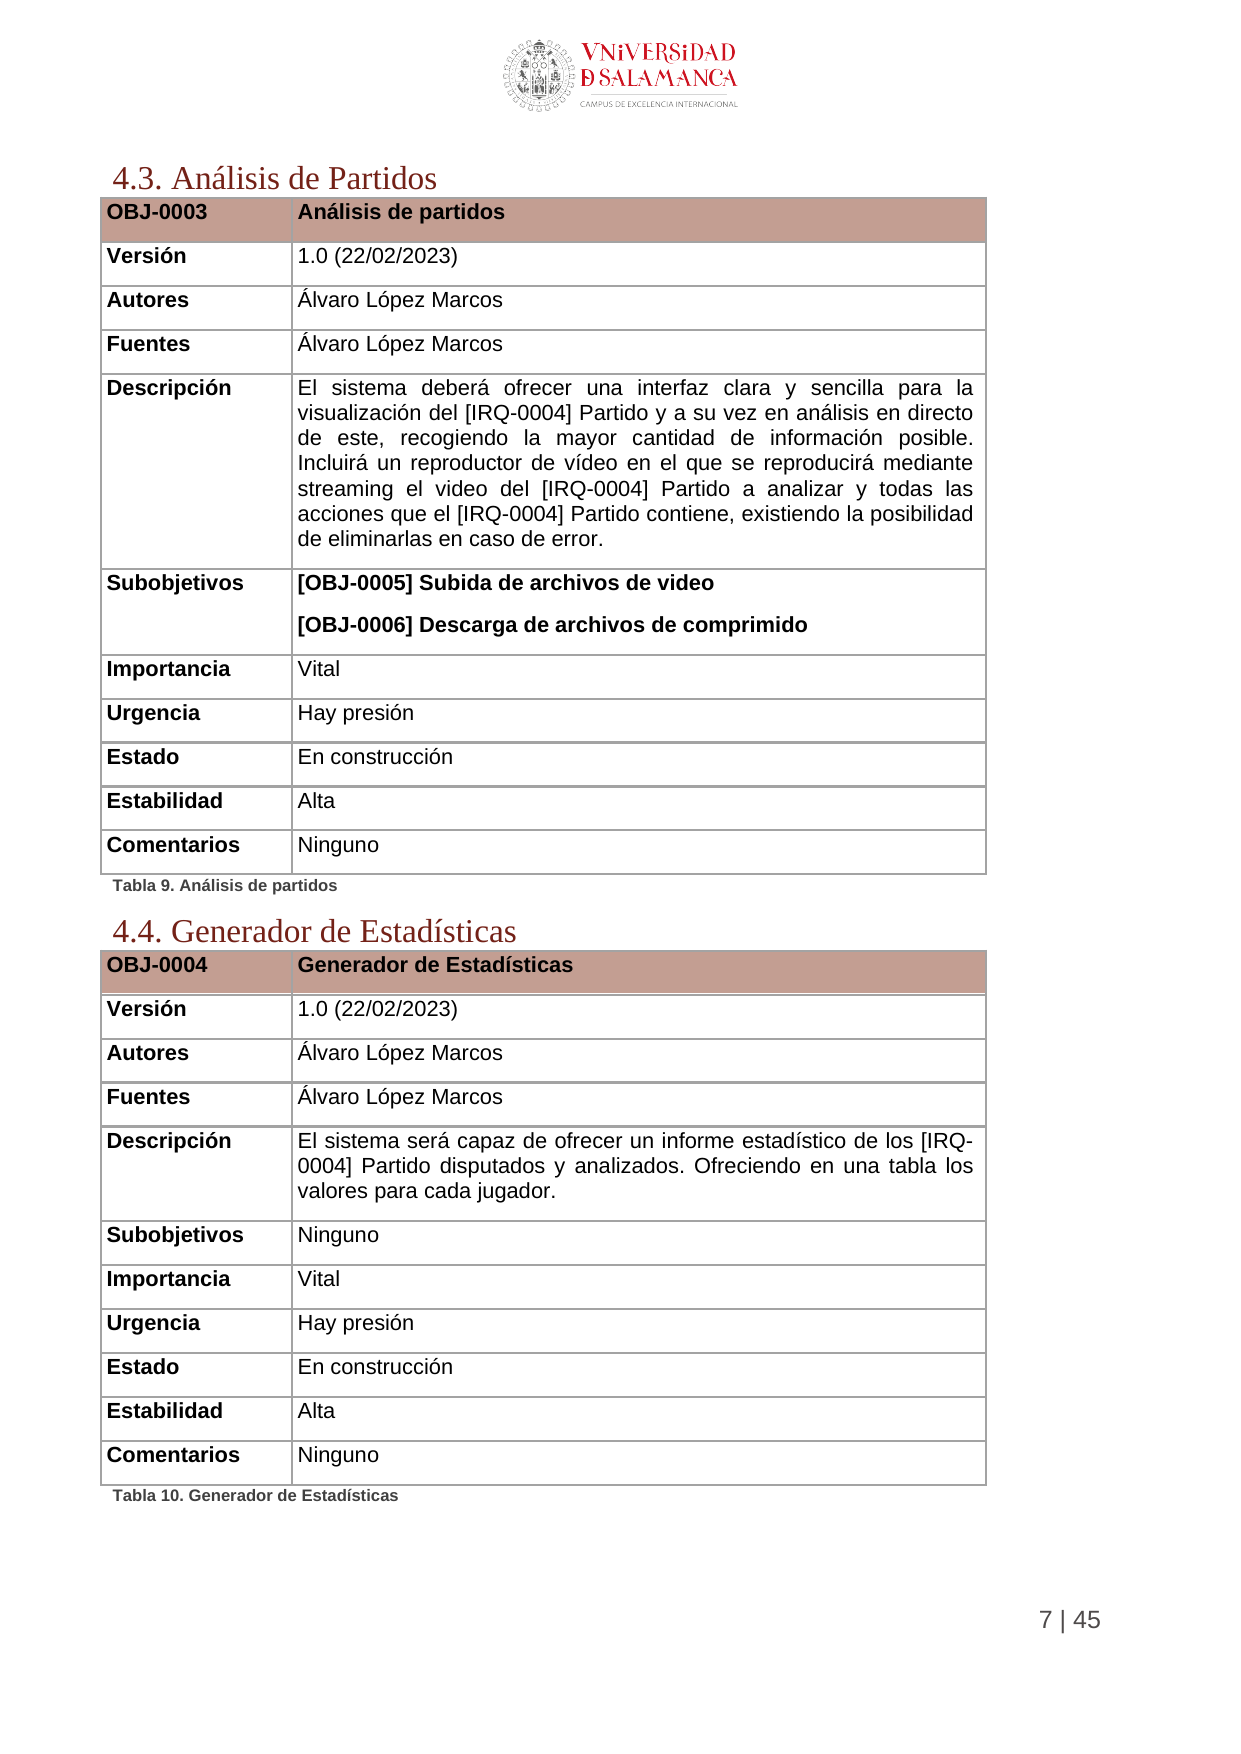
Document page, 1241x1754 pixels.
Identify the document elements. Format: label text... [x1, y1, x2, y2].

table_cell Estabilidad [102, 788, 291, 829]
table_cell Álvaro López Marcos [293, 1040, 985, 1081]
table_cell Urgencia [102, 700, 291, 741]
table_header OBJ-0004 [102, 952, 291, 993]
picture [499, 36, 742, 116]
table_cell Estado [102, 1354, 291, 1396]
table_cell 1.0 (22/02/2023) [293, 243, 985, 284]
table_cell Subobjetivos [102, 570, 291, 653]
subtitle 4.4. Generador de Estadísticas [112, 911, 1128, 949]
table_cell Álvaro López Marcos [293, 1084, 985, 1125]
table_cell Comentarios [102, 831, 291, 873]
table_cell En construcción [293, 744, 985, 785]
table_cell Ninguno [293, 831, 985, 873]
table_cell Alta [293, 1398, 985, 1439]
table_cell Vital [293, 1266, 985, 1308]
table_cell Alta [293, 788, 985, 829]
table_cell Estabilidad [102, 1398, 291, 1439]
table_cell [OBJ-0005] Subida de archivos de video [OBJ-0006] Descarga de archivos de comprimido [293, 570, 985, 653]
subtitle 4.3. Análisis de Partidos [112, 158, 1128, 197]
table_cell Vital [293, 656, 985, 697]
table_cell Álvaro López Marcos [293, 287, 985, 328]
table_header Análisis de partidos [293, 199, 985, 241]
table_cell Fuentes [102, 1084, 291, 1125]
table_cell El sistema será capaz de ofrecer un informe estadístico de los [IRQ-0004] Partido disputados y analizados. Ofreciendo en una tabla los valores para cada jugador. [293, 1128, 985, 1220]
table_cell 1.0 (22/02/2023) [293, 996, 985, 1037]
table_header OBJ-0003 [102, 199, 291, 241]
table_cell Álvaro López Marcos [293, 331, 985, 372]
table_cell Versión [102, 996, 291, 1037]
table_cell Descripción [102, 375, 291, 568]
table_cell Ninguno [293, 1442, 985, 1483]
table_cell Ninguno [293, 1222, 985, 1264]
table_cell Autores [102, 287, 291, 328]
table_cell Versión [102, 243, 291, 284]
table_cell Autores [102, 1040, 291, 1081]
table_cell En construcción [293, 1354, 985, 1396]
table_header Generador de Estadísticas [293, 952, 985, 993]
table_cell Subobjetivos [102, 1222, 291, 1264]
table_cell Importancia [102, 1266, 291, 1308]
table_cell Estado [102, 744, 291, 785]
table_cell Descripción [102, 1128, 291, 1220]
table_cell Hay presión [293, 1310, 985, 1352]
table_cell Comentarios [102, 1442, 291, 1483]
table_cell Urgencia [102, 1310, 291, 1352]
table_cell El sistema deberá ofrecer una interfaz clara y sencilla para la visualización del [IRQ-0004] Partido y a su vez en análisis en directo de este, recogiendo la mayor cantidad de información posible. Incluirá un reproductor de vídeo en el que se reproducirá mediante streaming el video del [IRQ-0004] Partido a analizar y todas las acciones que el [IRQ-0004] Partido contiene, existiendo la posibilidad de eliminarlas en caso de error. [293, 375, 985, 568]
table_cell Importancia [102, 656, 291, 697]
table_cell Fuentes [102, 331, 291, 372]
table_cell Hay presión [293, 700, 985, 741]
